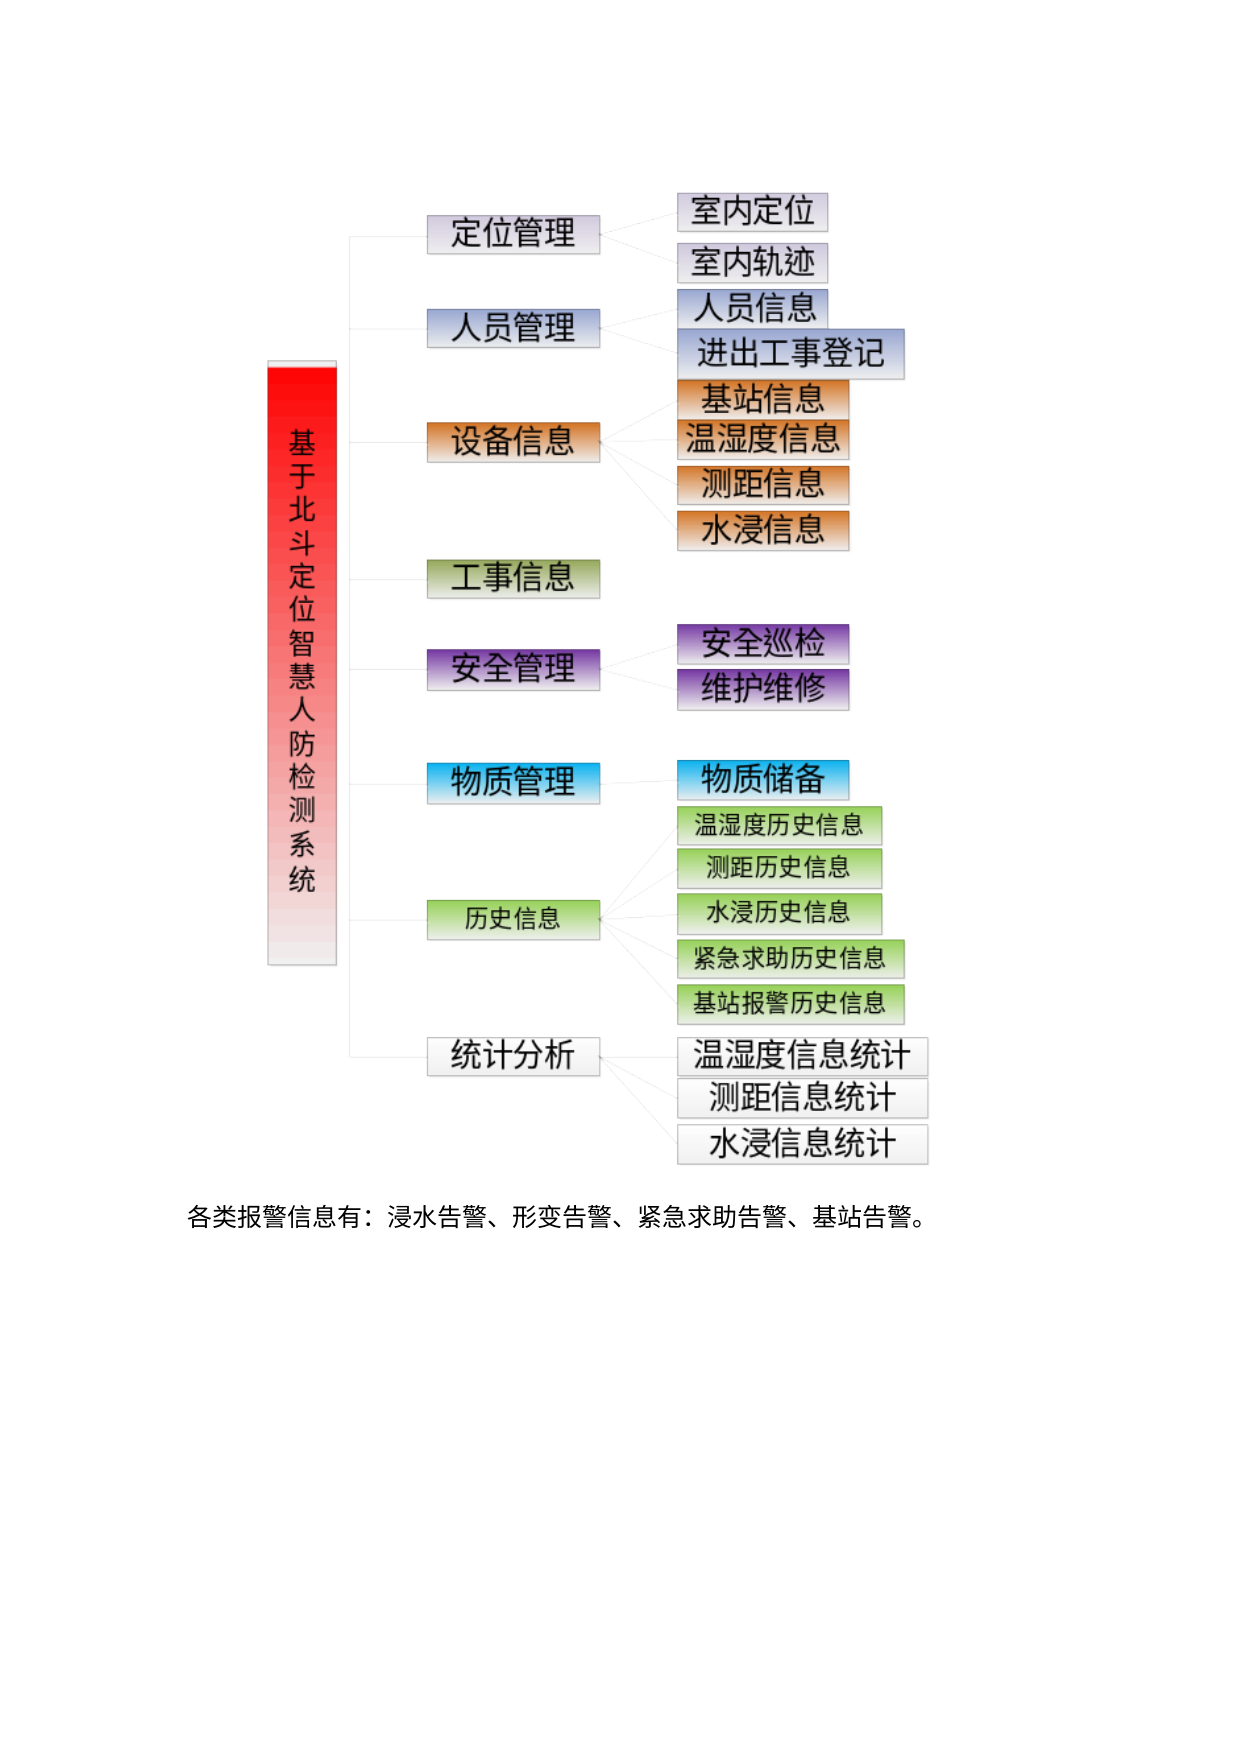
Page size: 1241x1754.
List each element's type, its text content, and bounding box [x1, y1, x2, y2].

text 各类报警信息有：浸水告警、形变告警、紧急求助告警、基站告警。 [187, 1183, 1053, 1248]
